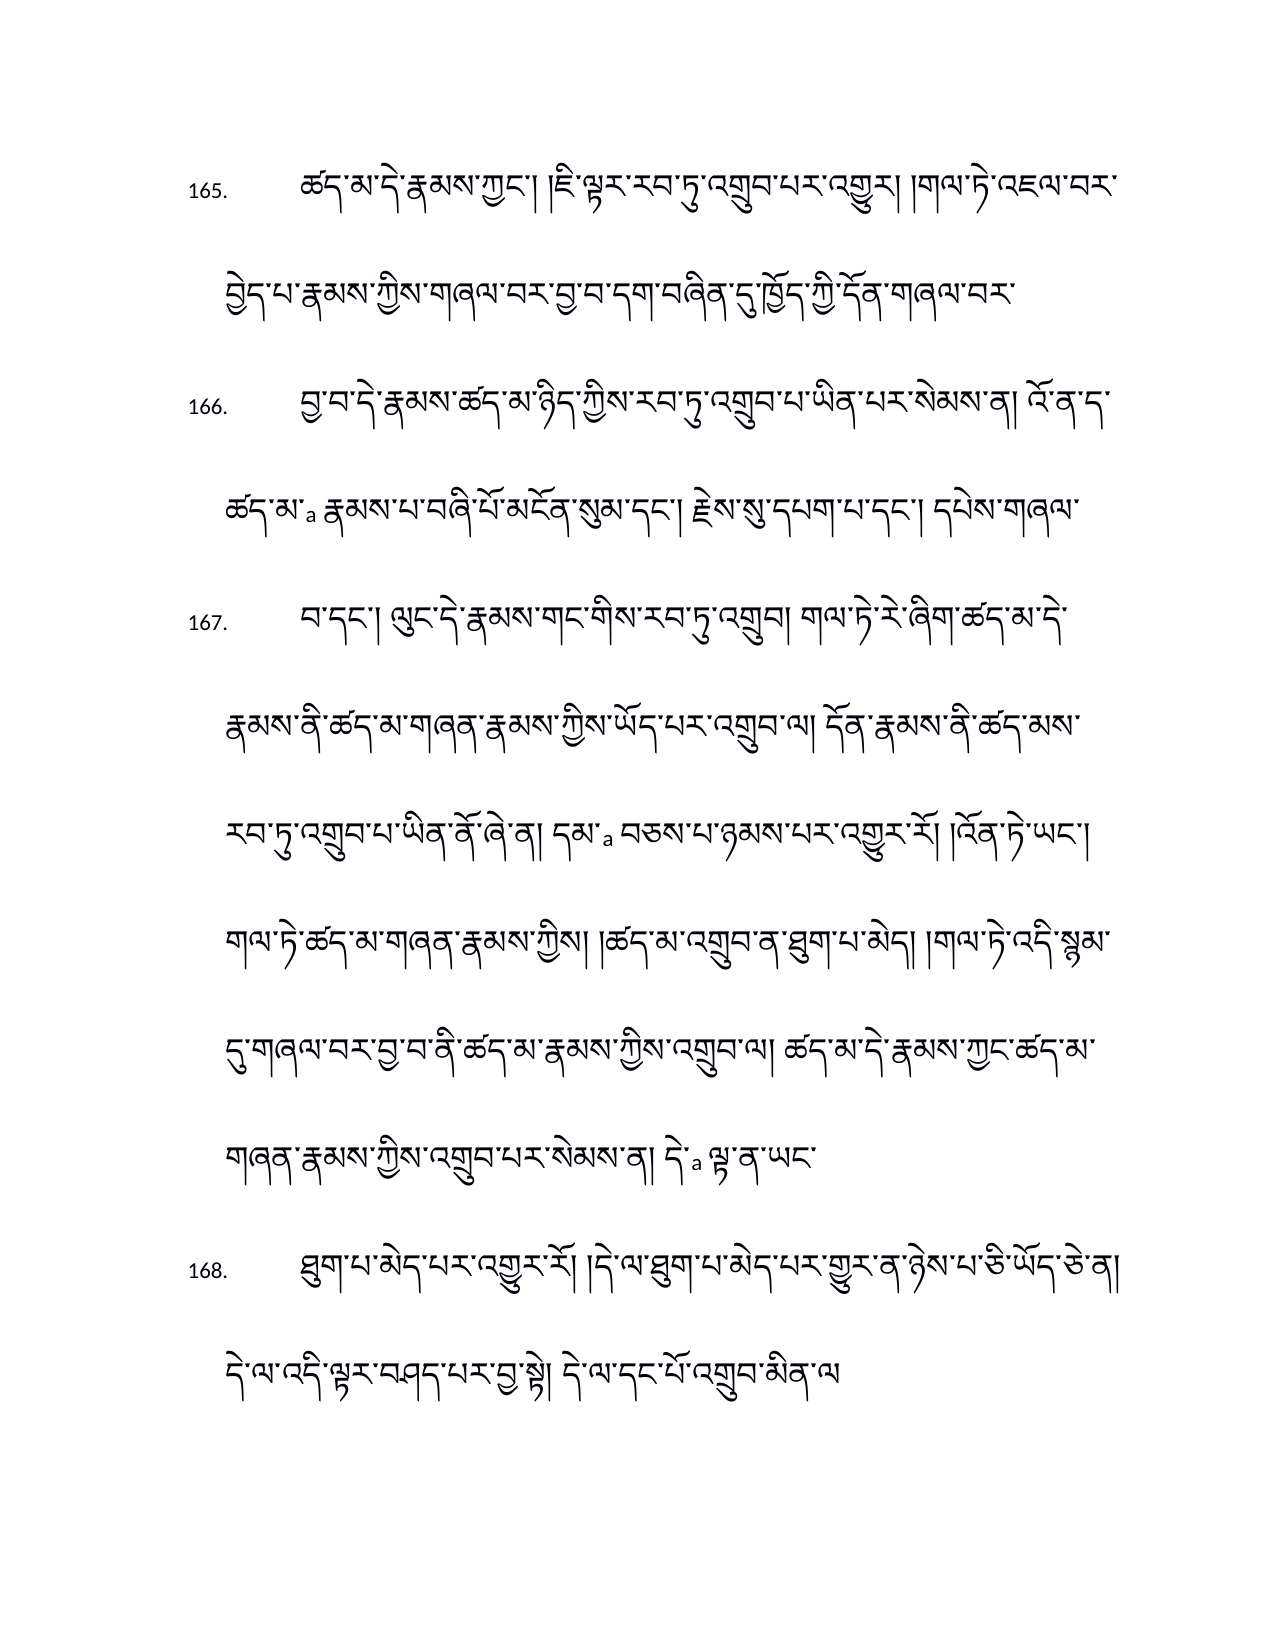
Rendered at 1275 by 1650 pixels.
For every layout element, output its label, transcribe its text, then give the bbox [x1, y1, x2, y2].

list བྱ་བ་དེ་རྣམས་ཚད་མ་ཉིད་ཀྱིས་རབ་ཏུ་འགྲུབ་པ་ཡིན་པར་སེམས་ན། འོ་ན་ད་ཚད་མ་aརྣམས་པ་བཞི་པོ་མངོན་སུམ་དང༌། རྗེས་སུ་དཔག་པ་དང༌། དཔེས་གཞལ་ [187, 366, 1125, 568]
list ཐུག་པ་མེད་པར་འགྱུར་རོ། །དེ་ལ་ཐུག་པ་མེད་པར་གྱུར་ན་ཉེས་པ་ཅི་ཡོད་ཅེ་ན། དེ་ལ་འདི་ལྟར་བཤད་པར་བྱ་སྟེ། དེ་ལ་དང་པོ་འགྲུབ་མིན་ལ [187, 1229, 1125, 1431]
list བ་དང༌། ལུང་དེ་རྣམས་གང་གིས་རབ་ཏུ་འགྲུབ། གལ་ཏེ་རེ་ཞིག་ཚད་མ་དེ་རྣམས་ནི་ཚད་མ་གཞན་རྣམས་ཀྱིས་ཡོད་པར་འགྲུབ་ལ། དོན་རྣམས་ནི་ཚད་མས་རབ་ཏུ་འགྲུབ་པ་ཡིན་ནོ་ཞེ་ན། དམ་aབཅས་པ་ཉམས་པར་འགྱུར་རོ། །འོན་ཏེ་ཡང༌། གལ་ཏེ་ཚད་མ་གཞན་རྣམས་ཀྱིས། །ཚད་མ་འགྲུབ་ན་ཐུག་པ་མེད། །གལ་ཏེ་འདི་སྙམ་དུ་གཞལ་བར་བྱ་བ་ནི་ཚད་མ་རྣམས་ཀྱིས་འགྲུབ་ལ། ཚད་མ་དེ་རྣམས་ཀྱང་ཚད་མ་གཞན་རྣམས་ཀྱིས་འགྲུབ་པར་སེམས་ན། དེ་aལྟ་ན་ཡང་ [187, 582, 1125, 1215]
list ཚད་མ་དེ་རྣམས་ཀྱང༌། །ཇི་ལྟར་རབ་ཏུ་འགྲུབ་པར་འགྱུར། །གལ་ཏེ་འཇལ་བར་བྱེད་པ་རྣམས་ཀྱིས་གཞལ་བར་བྱ་བ་དག་བཞིན་དུ་ཁྱོད་ཀྱི་དོན་གཞལ་བར་ [187, 150, 1125, 352]
